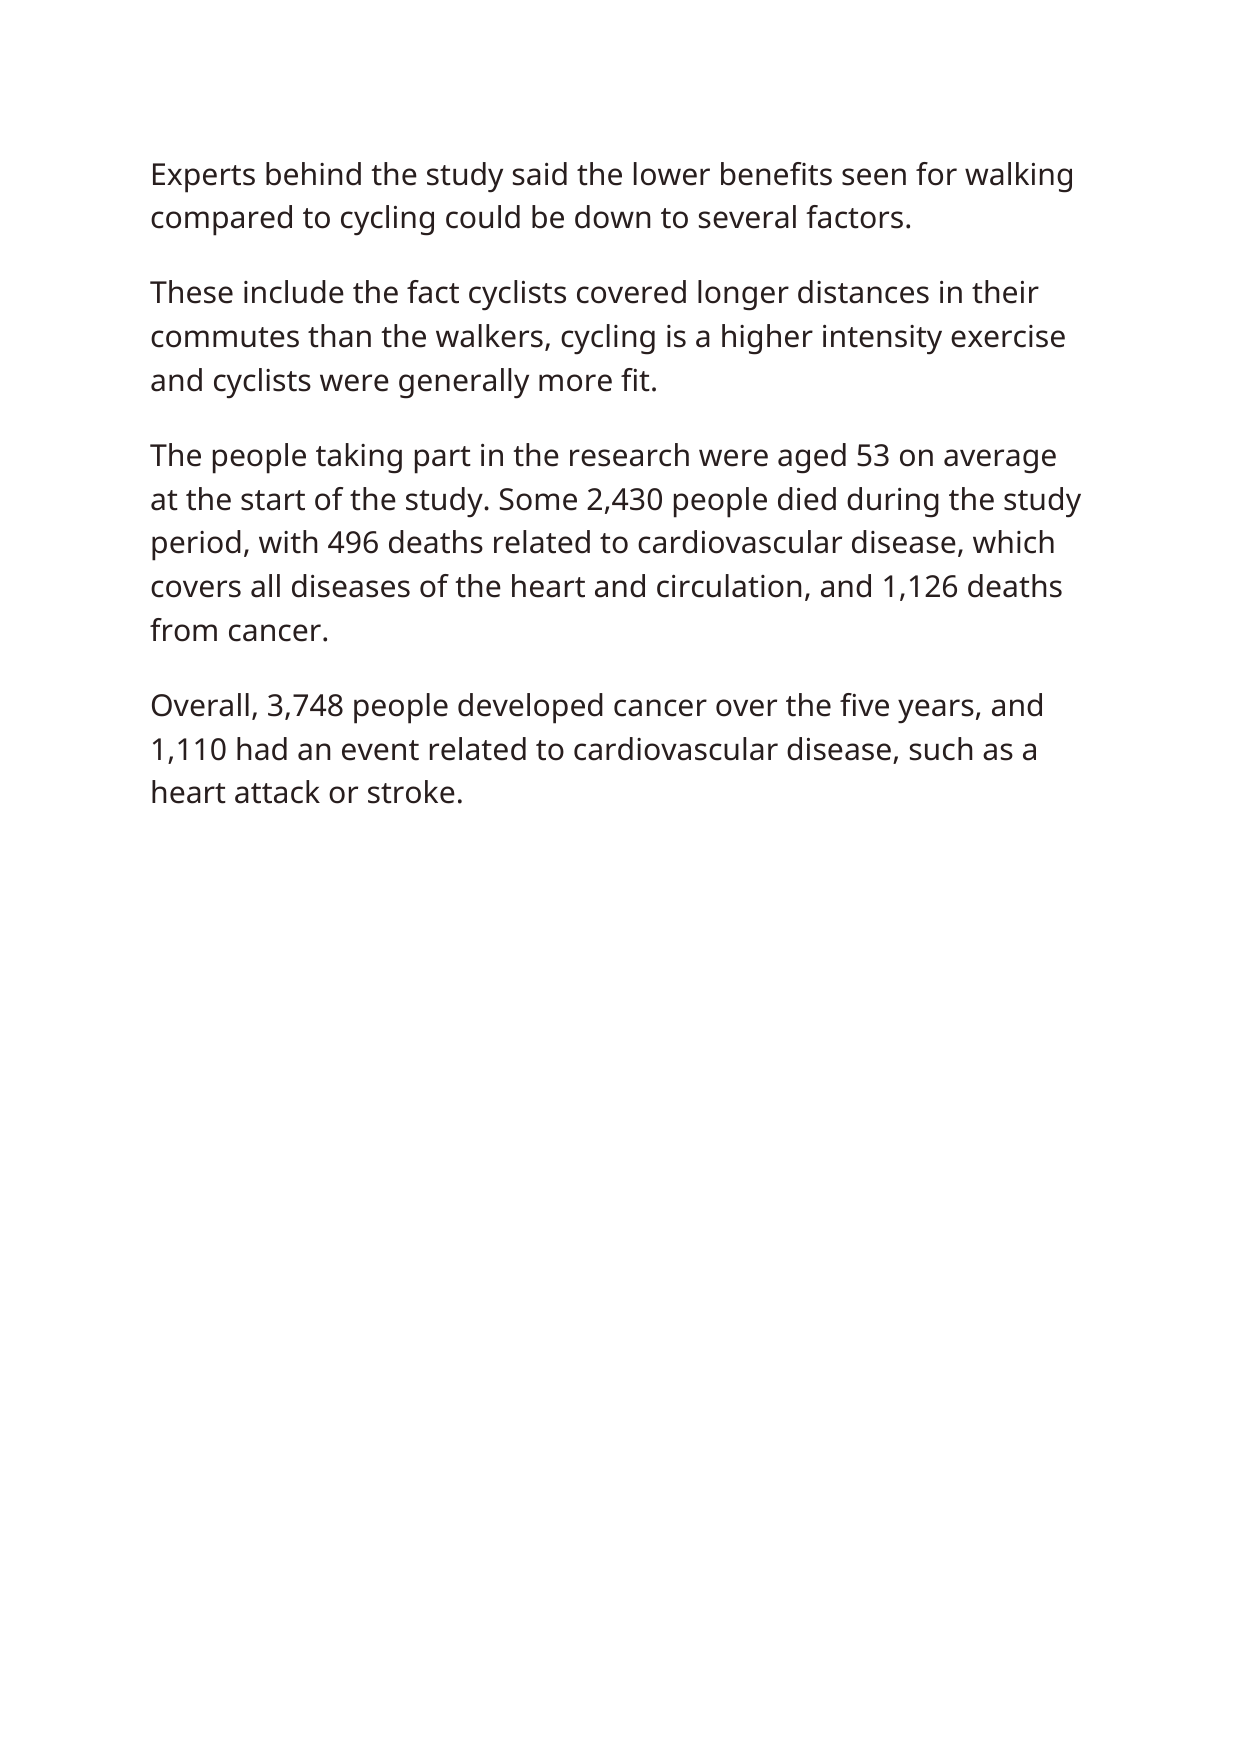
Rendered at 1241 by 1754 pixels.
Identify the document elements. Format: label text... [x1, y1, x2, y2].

text Overall, 3,748 people developed cancer over the five years, and 1,110 had an event related to cardiovascular disease, such as a heart attack or stroke. [150, 681, 1090, 812]
text Experts behind the study said the lower benefits seen for walking compared to cycling could be down to several factors. [150, 150, 1090, 237]
text The people taking part in the research were aged 53 on average at the start of the study. Some 2,430 people died during the study period, with 496 deaths related to cardiovascular disease, which covers all diseases of the heart and circulation, and 1,126 deaths from cancer. [150, 431, 1090, 650]
text These include the fact cyclists covered longer distances in their commutes than the walkers, cycling is a higher intensity exercise and cyclists were generally more fit. [150, 269, 1090, 400]
